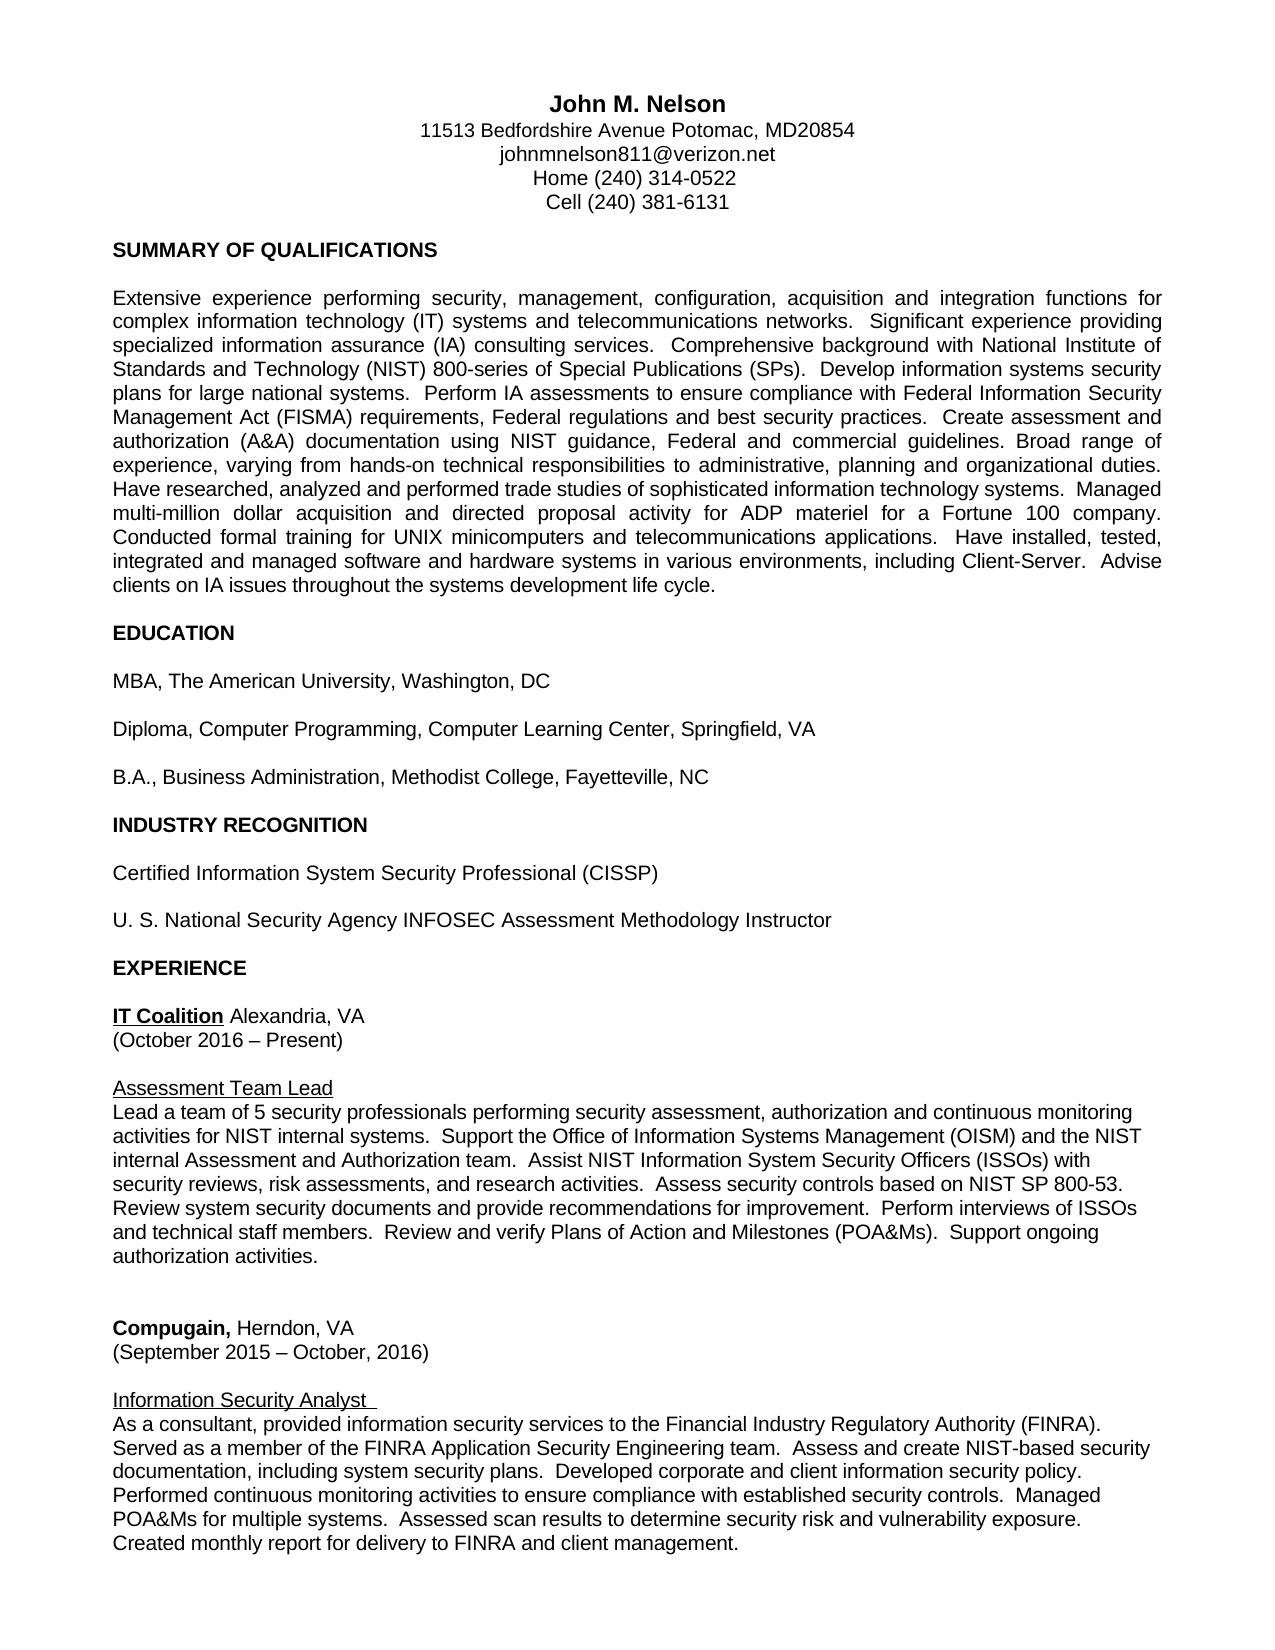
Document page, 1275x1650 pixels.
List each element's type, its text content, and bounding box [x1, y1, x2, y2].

text Home (240) 314-0522 [112, 166, 1162, 189]
text EDUCATION [112, 621, 1162, 645]
text National Security Agency INFOSEC Assessment Methodology Instructor [112, 908, 1162, 932]
subtitle SUMMARY OF QUALIFICATIONS [112, 237, 1162, 261]
text Certified Information System Security Professional (CISSP) [112, 860, 1162, 884]
text IT Coalition Alexandria, VA [112, 1004, 1162, 1028]
text Extensive experience performing security, management, configuration, acquisition and integration functions for complex information technology (IT) systems and telecommunications networks. Significant experience providing specialized information assurance (IA) consulting services. Comprehensive background with National Institute of Standards and Technology (NIST) 800-series of Special Publications (SPs). Develop information systems security plans for large national systems. Perform IA assessments to ensure compliance with Federal Information Security Management Act (FISMA) requirements, Federal regulations and best security practices. Create assessment and authorization (A&A) documentation using NIST guidance, Federal and commercial guidelines. Broad range of experience, varying from hands-on technical responsibilities to administrative, planning and organizational duties. Have researched, analyzed and performed trade studies of sophisticated information technology systems. Managed multi-million dollar acquisition and directed proposal activity for ADP materiel for a Fortune 100 company. Conducted formal training for UNIX minicomputers and telecommunications applications. Have installed, tested, integrated and managed software and hardware systems in various environments, including Client-Server. Advise clients on IA issues throughout the systems development life cycle. [112, 285, 1162, 597]
text johnmnelson811@verizon.net [112, 142, 1162, 166]
text Compugain, Herndon, VA [112, 1316, 1162, 1339]
text Assessment Team Lead [112, 1076, 1162, 1100]
text Cell (240) 381-6131 [112, 189, 1162, 213]
text (October 2016 – Present) [112, 1028, 1162, 1052]
text As a consultant, provided information security services to the Financial Industry Regulatory Authority (FINRA). Served as a member of the FINRA Application Security Engineering team. Assess and create NIST-based security documentation, including system security plans. Developed corporate and client information security policy. Performed continuous monitoring activities to ensure compliance with established security controls. Managed POA&Ms for multiple systems. Assessed scan results to determine security risk and vulnerability exposure. Created monthly report for delivery to FINRA and client management. [112, 1411, 1162, 1555]
subtitle EXPERIENCE [112, 956, 1162, 980]
text 11513 Bedfordshire Avenue Potomac, [112, 118, 1162, 142]
text (September 2015 – October, 2016) [112, 1339, 1162, 1363]
text Information Security Analyst [112, 1387, 1162, 1411]
text B.A., Business Administration, Methodist College, Fayetteville, NC [112, 764, 1162, 788]
text INDUSTRY RECOGNITION [112, 812, 1162, 836]
text MBA, The American University, Washington, DC [112, 669, 1162, 693]
text Diploma, Computer Programming, Computer Learning Center, Springfield, VA [112, 717, 1162, 741]
text Lead a team of 5 security professionals performing security assessment, authorization and continuous monitoring activities for NIST internal systems. Support the Office of Information Systems Management (OISM) and the NIST internal Assessment and Authorization team. Assist NIST Information System Security Officers (ISSOs) with security reviews, risk assessments, and research activities. Assess security controls based on NIST SP 800-53. Review system security documents and provide recommendations for improvement. Perform interviews of ISSOs and technical staff members. Review and verify Plans of Action and Milestones (POA&Ms). Support ongoing authorization activities. [112, 1100, 1162, 1268]
text John M. Nelson [112, 90, 1162, 118]
